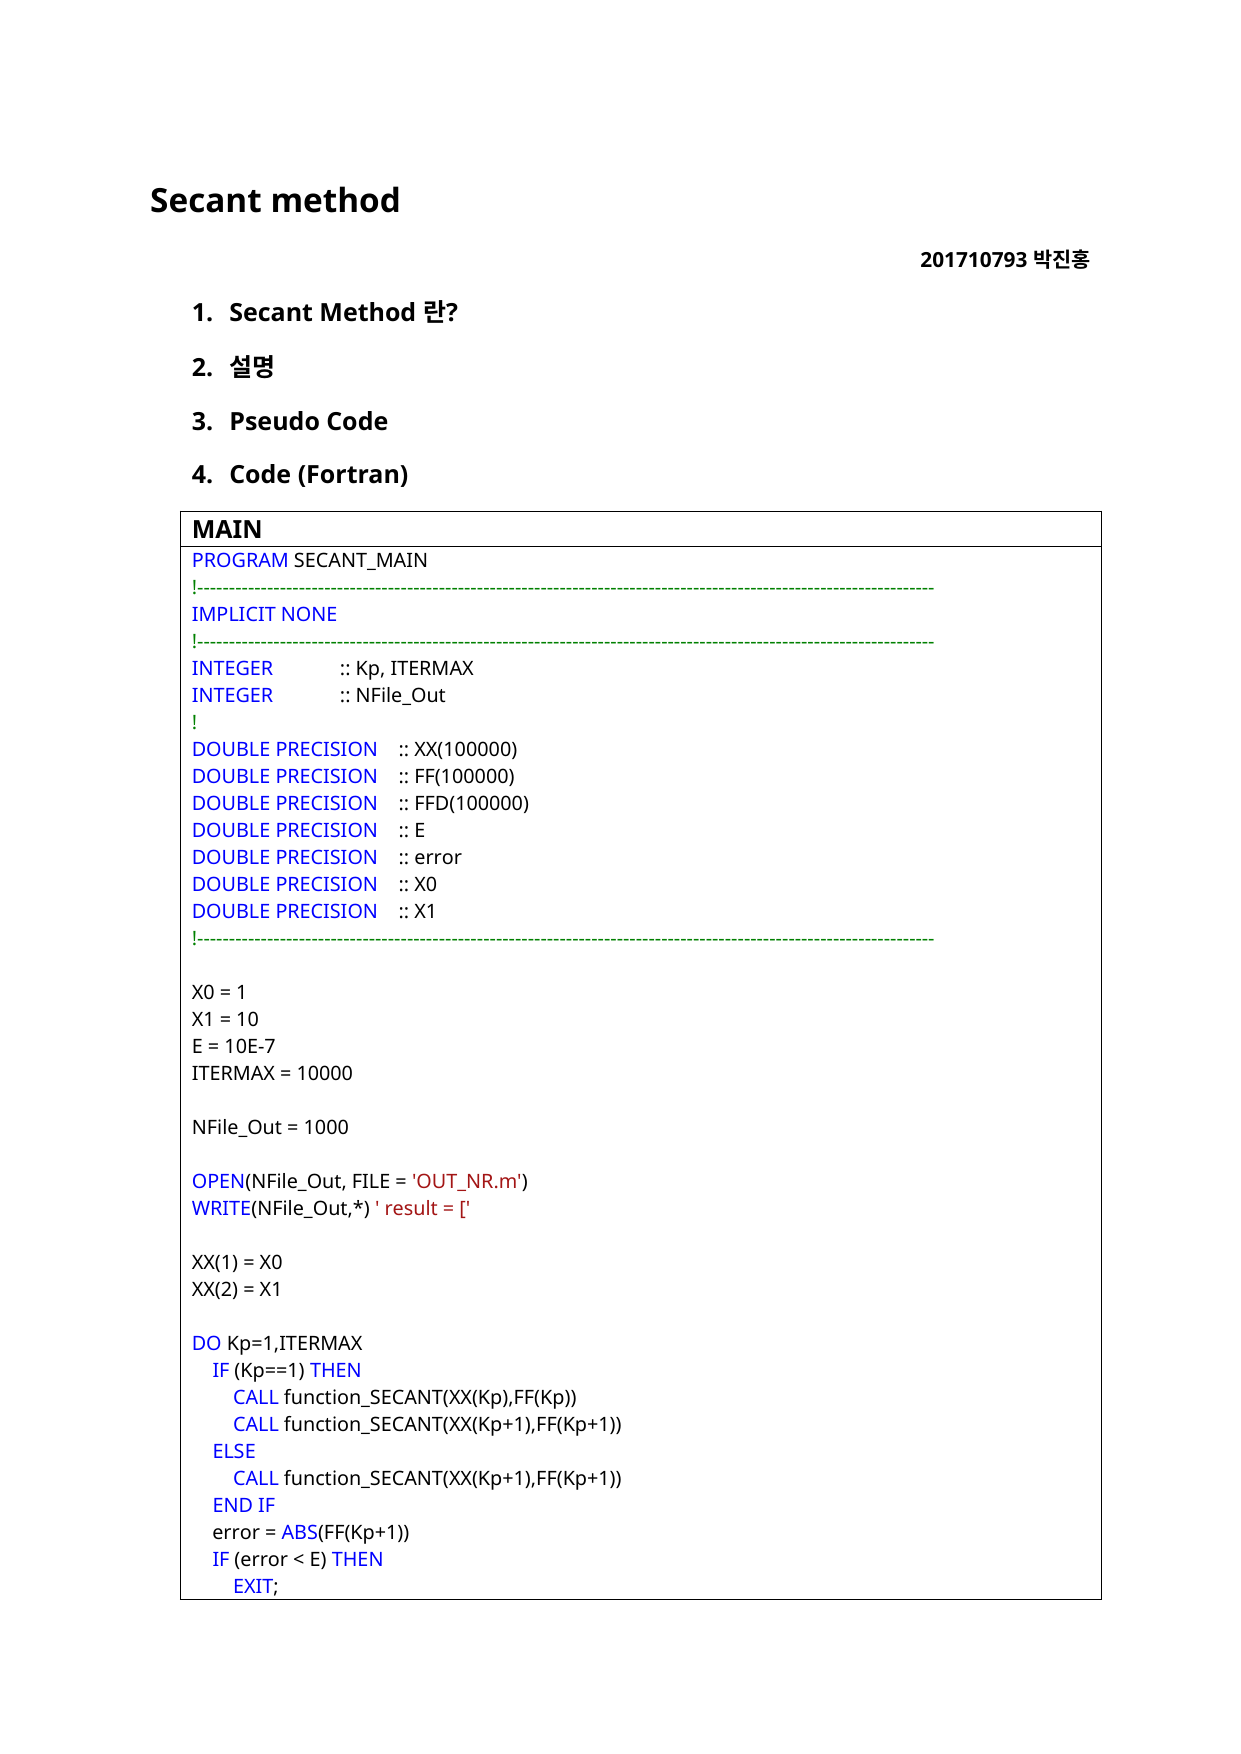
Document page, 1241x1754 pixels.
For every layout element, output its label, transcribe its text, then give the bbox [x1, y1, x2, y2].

list Code (Fortran) [192, 457, 1090, 491]
list Pseudo Code [192, 404, 1090, 438]
table_header MAIN [181, 512, 1101, 546]
list 설명 [192, 348, 1090, 384]
text 201710793 박진홍 [150, 243, 1090, 273]
text Secant method [150, 177, 1090, 223]
list Secant Method 란? [192, 292, 1090, 328]
